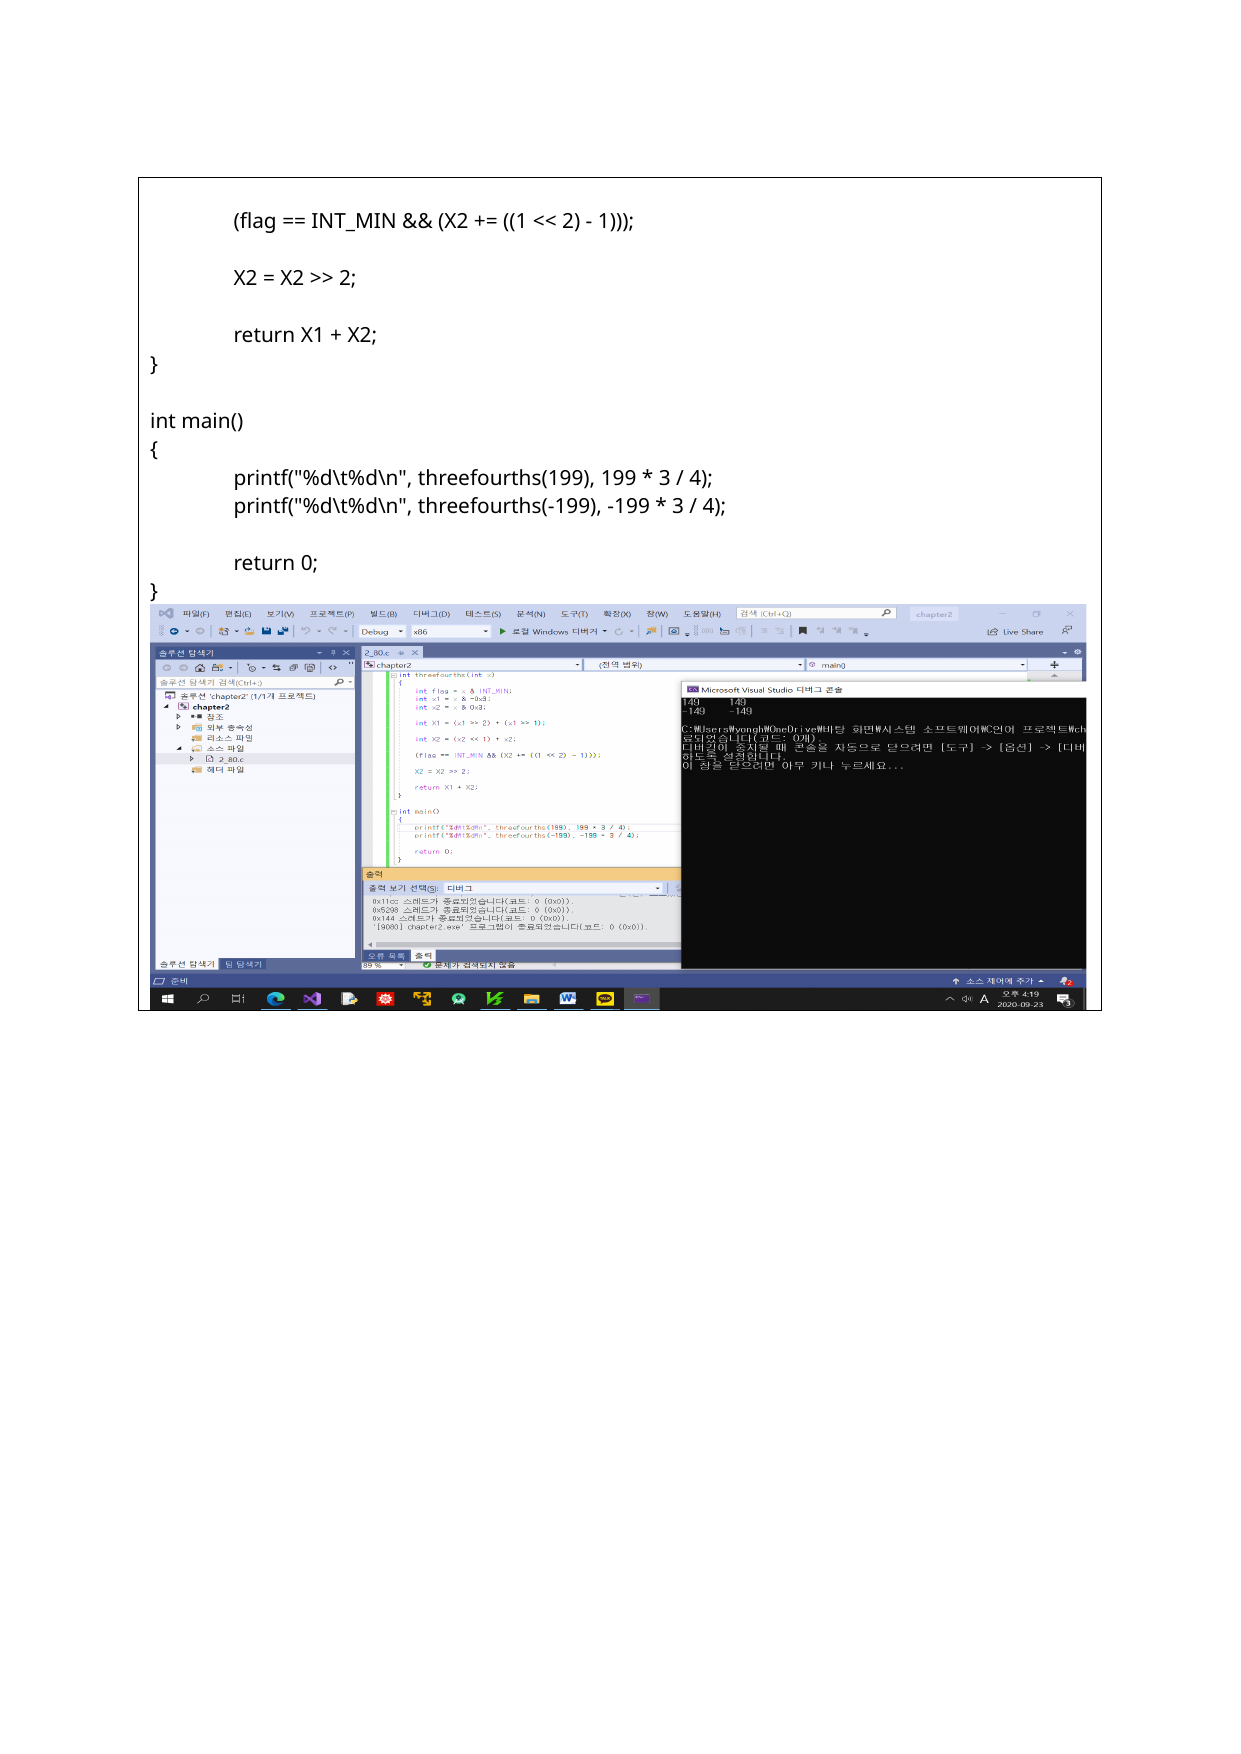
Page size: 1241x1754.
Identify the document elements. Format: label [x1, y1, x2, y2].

table_cell [139, 178, 1101, 1009]
picture [150, 604, 1087, 1010]
